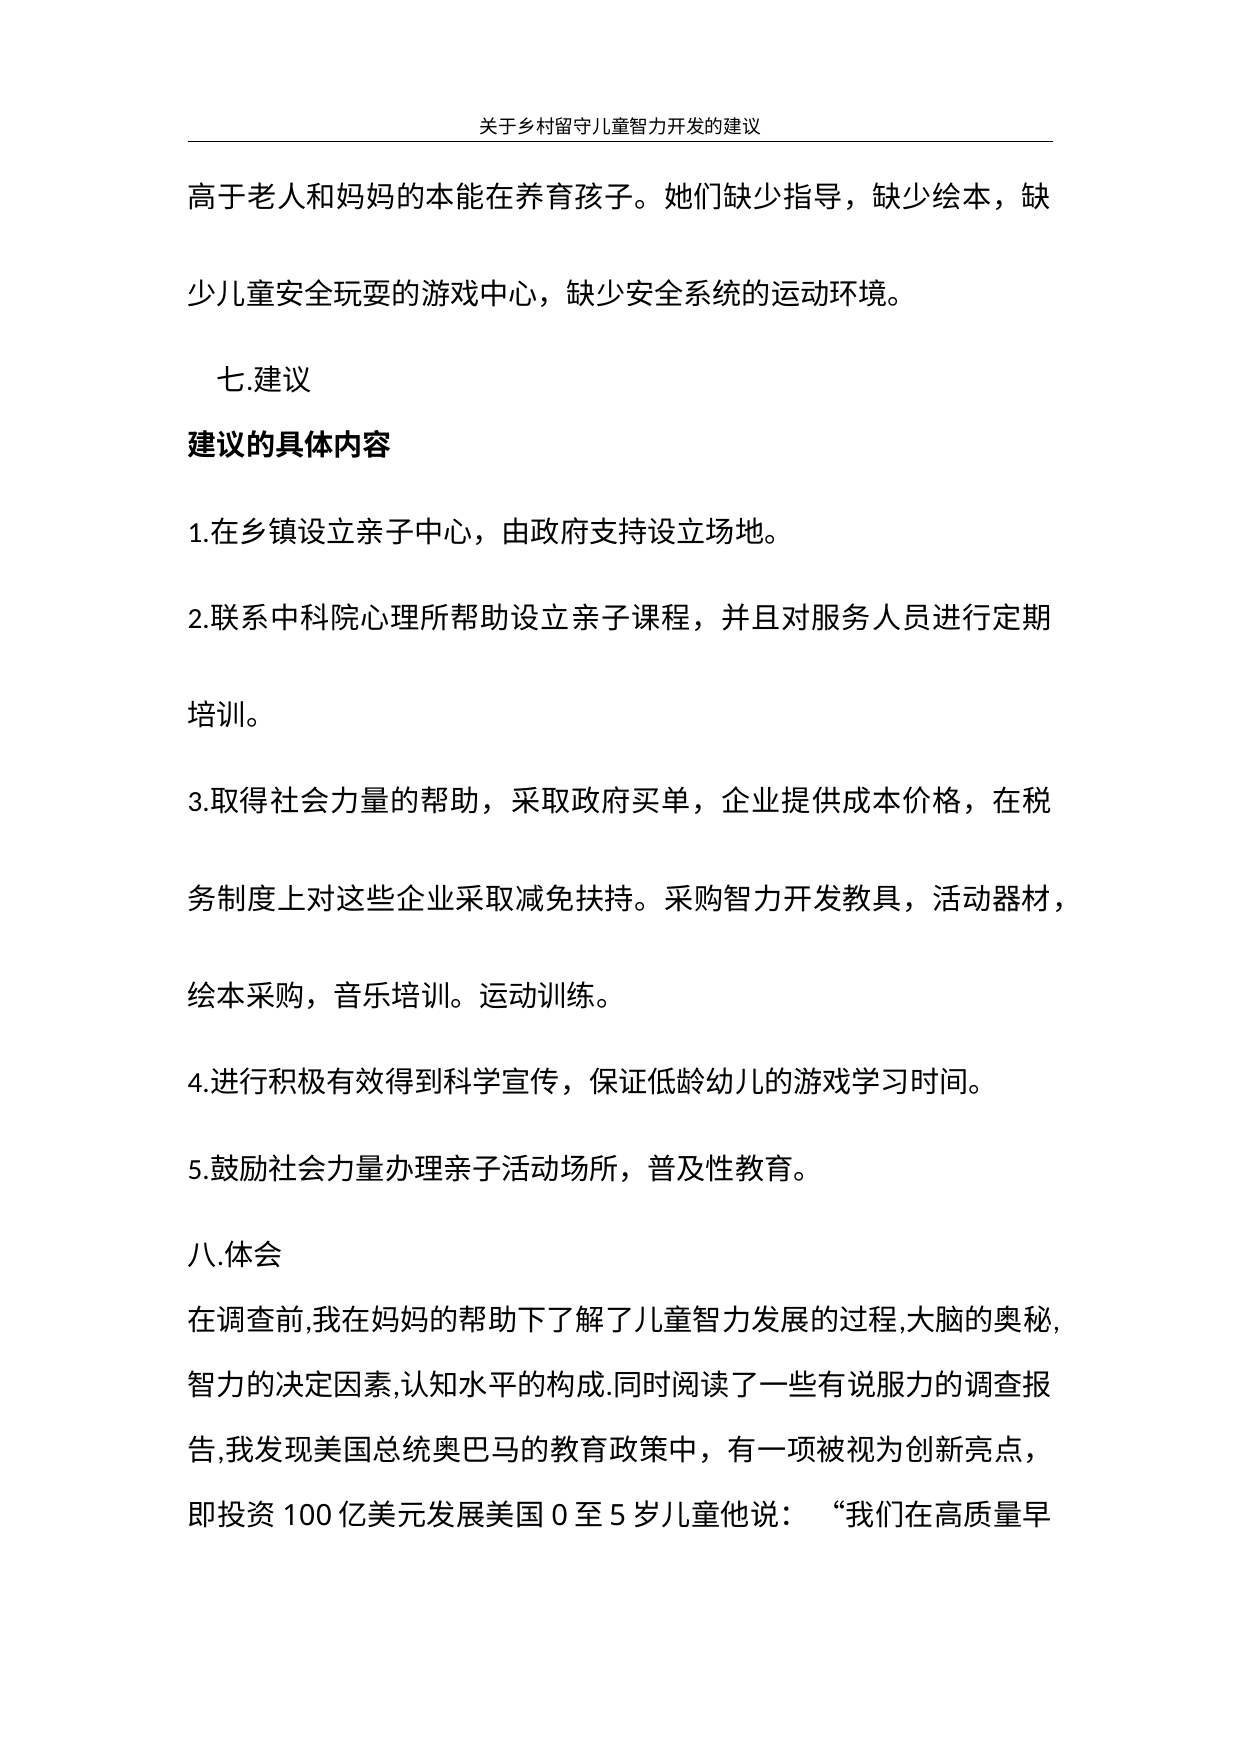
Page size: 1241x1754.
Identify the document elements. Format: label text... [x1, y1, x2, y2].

text 建议的具体内容 [187, 411, 1053, 476]
text 八.体会 [187, 1220, 1053, 1285]
list 进行积极有效得到科学宣传，保证低龄幼儿的游戏学习时间。 [187, 1048, 1053, 1113]
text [187, 1285, 1053, 1545]
text 七.建议 [187, 346, 1053, 411]
list 取得社会力量的帮助，采取政府买单，企业提供成本价格，在税务制度上对这些企业采取减免扶持。采购智力开发教具，活动器材，绘本采购，音乐培训。运动训练。 [187, 767, 1053, 1027]
list 联系中科院心理所帮助设立亲子课程，并且对服务人员进行定期培训。 [187, 583, 1053, 745]
list 鼓励社会力量办理亲子活动场所，普及性教育。 [187, 1134, 1053, 1199]
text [187, 162, 1053, 324]
list 在乡镇设立亲子中心，由政府支持设立场地。 [187, 497, 1053, 562]
